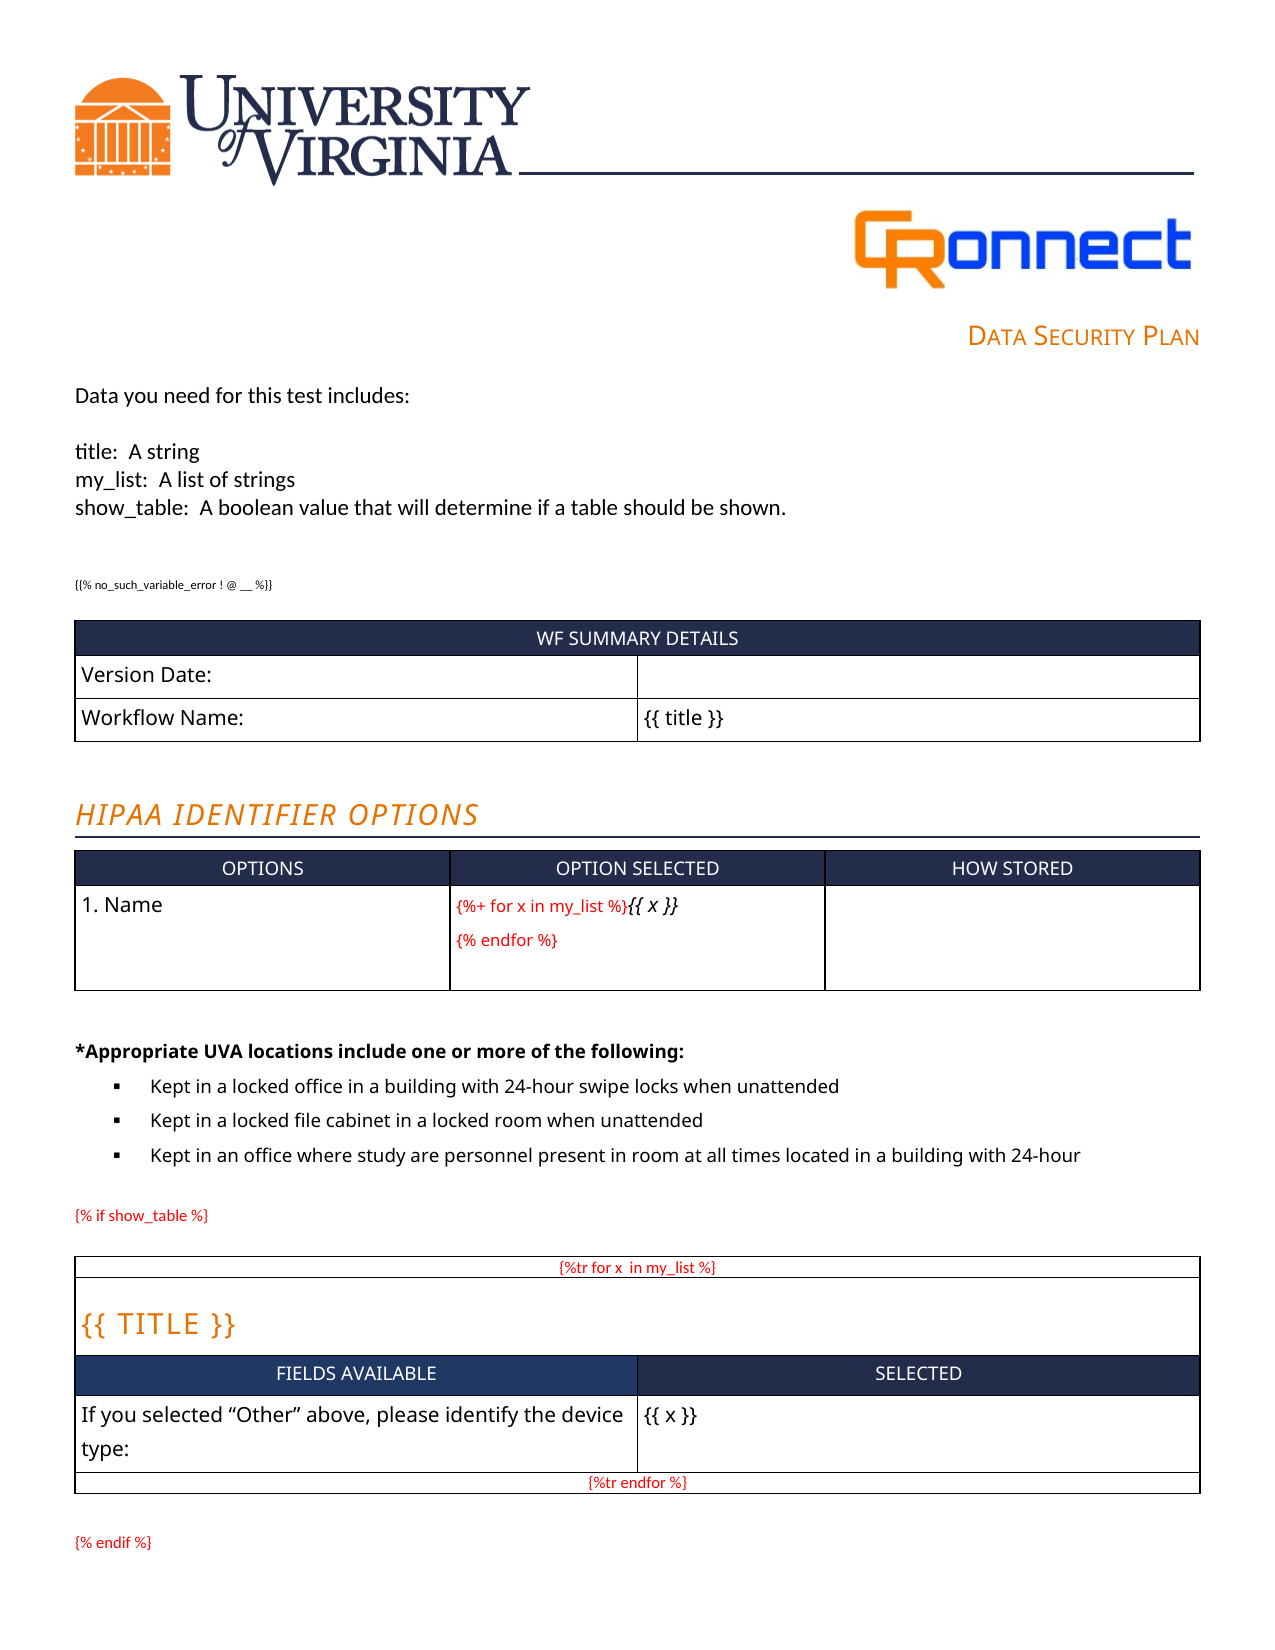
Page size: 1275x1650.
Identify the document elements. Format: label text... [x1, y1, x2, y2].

table_cell If you selected “Other” above, please identify the device type: [76, 1396, 637, 1472]
table_header {%tr for x in my_list %} [76, 1257, 1199, 1277]
subtitle HIPAA Identifier Options [75, 794, 1200, 836]
picture [849, 204, 1194, 291]
list Kept in a locked file cabinet in a locked room when unattended [112, 1108, 1200, 1133]
table_header how stored [826, 851, 1199, 885]
list Kept in a locked office in a building with 24-hour swipe locks when unattended [112, 1073, 1200, 1098]
text Data you need for this test includes: [75, 381, 1200, 409]
table_header Options [76, 851, 449, 885]
text {{% no_such_variable_error ! @ __ %}} [75, 577, 1200, 592]
table_cell FIELDS AVAILABLE [76, 1356, 637, 1395]
table_header option selected [451, 851, 824, 885]
table_cell {{ title }} [638, 699, 1199, 741]
text {% if show_table %} [75, 1205, 1200, 1225]
table_header WF Summary Details [76, 621, 1199, 655]
list Kept in an office where study are personnel present in room at all times located in a building with 24-hour [112, 1142, 1200, 1168]
table_cell Version Date: [76, 656, 637, 698]
text my_list: A list of strings [75, 465, 1200, 493]
picture [75, 75, 531, 186]
text title: A string [75, 437, 1200, 465]
text {% endif %} [75, 1533, 1200, 1553]
table_cell Workflow Name: [76, 699, 637, 741]
table_cell {{ x }} [638, 1396, 1199, 1472]
text show_table: A boolean value that will determine if a table should be shown. [75, 493, 1200, 521]
table_cell SELECTED [638, 1356, 1199, 1395]
table_cell [826, 886, 1199, 990]
subtitle Data Security Plan [75, 316, 1200, 353]
text *Appropriate UVA locations include one or more of the following: [75, 1038, 1200, 1064]
table_cell [638, 656, 1199, 698]
table_cell {%+ for x in my_list %}{{ x }} {% endfor %} [451, 886, 824, 990]
table_cell {{ title }} [76, 1278, 1199, 1355]
table_cell {%tr endfor %} [76, 1473, 1199, 1493]
table_cell 1. Name [76, 886, 449, 990]
